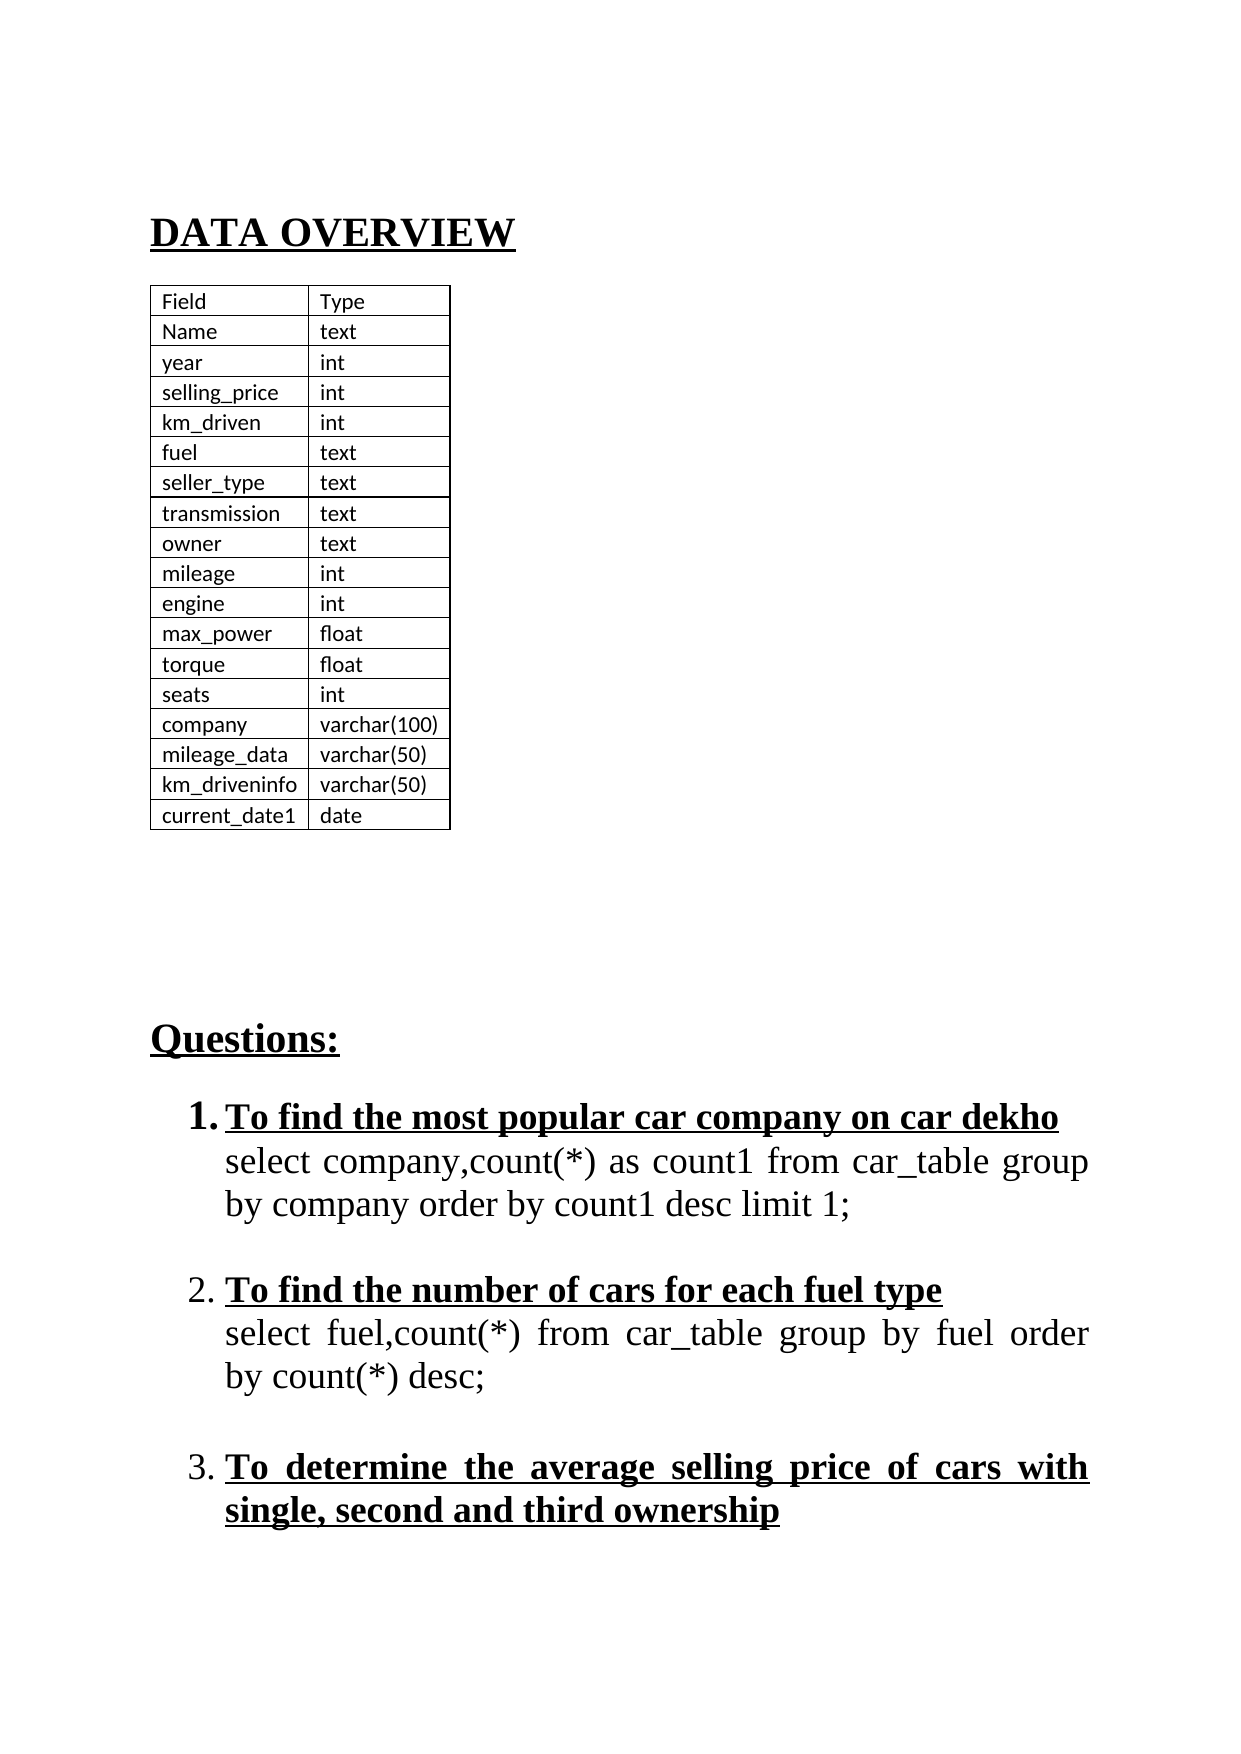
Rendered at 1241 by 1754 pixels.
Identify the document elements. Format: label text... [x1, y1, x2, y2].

table_cell text [309, 437, 449, 466]
table_cell text [309, 467, 449, 496]
table_cell Name [151, 316, 308, 345]
table_cell float [309, 618, 449, 647]
table_cell float [309, 649, 449, 678]
table_cell varchar(100) [309, 709, 449, 738]
table_cell transmission [151, 498, 308, 527]
table_cell max_power [151, 618, 308, 647]
table_cell text [309, 316, 449, 345]
table_cell seats [151, 679, 308, 708]
text Questions: [150, 1013, 1090, 1061]
table_cell int [309, 558, 449, 587]
table_cell mileage [151, 558, 308, 587]
text DATA OVERVIEW [150, 208, 1090, 256]
list select company,count(*) as count1 from car_table group by company order by count1 desc limit 1; [225, 1138, 1090, 1224]
table_cell engine [151, 588, 308, 617]
table_cell fuel [151, 437, 308, 466]
table_cell int [309, 588, 449, 617]
table_cell torque [151, 649, 308, 678]
table_cell varchar(50) [309, 739, 449, 768]
table_cell selling_price [151, 377, 308, 406]
table_header Type [309, 286, 449, 315]
table_cell varchar(50) [309, 769, 449, 798]
table_cell mileage_data [151, 739, 308, 768]
table_cell text [309, 528, 449, 557]
list To determine the average selling price of cars with single, second and third ownership [187, 1445, 1090, 1531]
list To find the number of cars for each fuel type [187, 1267, 1090, 1311]
table_cell owner [151, 528, 308, 557]
table_cell year [151, 346, 308, 376]
table_cell seller_type [151, 467, 308, 496]
table_cell current_date1 [151, 800, 308, 829]
list select fuel,count(*) from car_table group by fuel order by count(*) desc; [225, 1311, 1090, 1397]
list To find the most popular car company on car dekho [187, 1090, 1090, 1138]
table_cell km_driveninfo [151, 769, 308, 798]
table_header Field [151, 286, 308, 315]
table_cell date [309, 800, 449, 829]
table_cell int [309, 407, 449, 436]
table_cell int [309, 377, 449, 406]
table_cell int [309, 346, 449, 376]
table_cell int [309, 679, 449, 708]
table_cell km_driven [151, 407, 308, 436]
table_cell company [151, 709, 308, 738]
table_cell text [309, 498, 449, 527]
